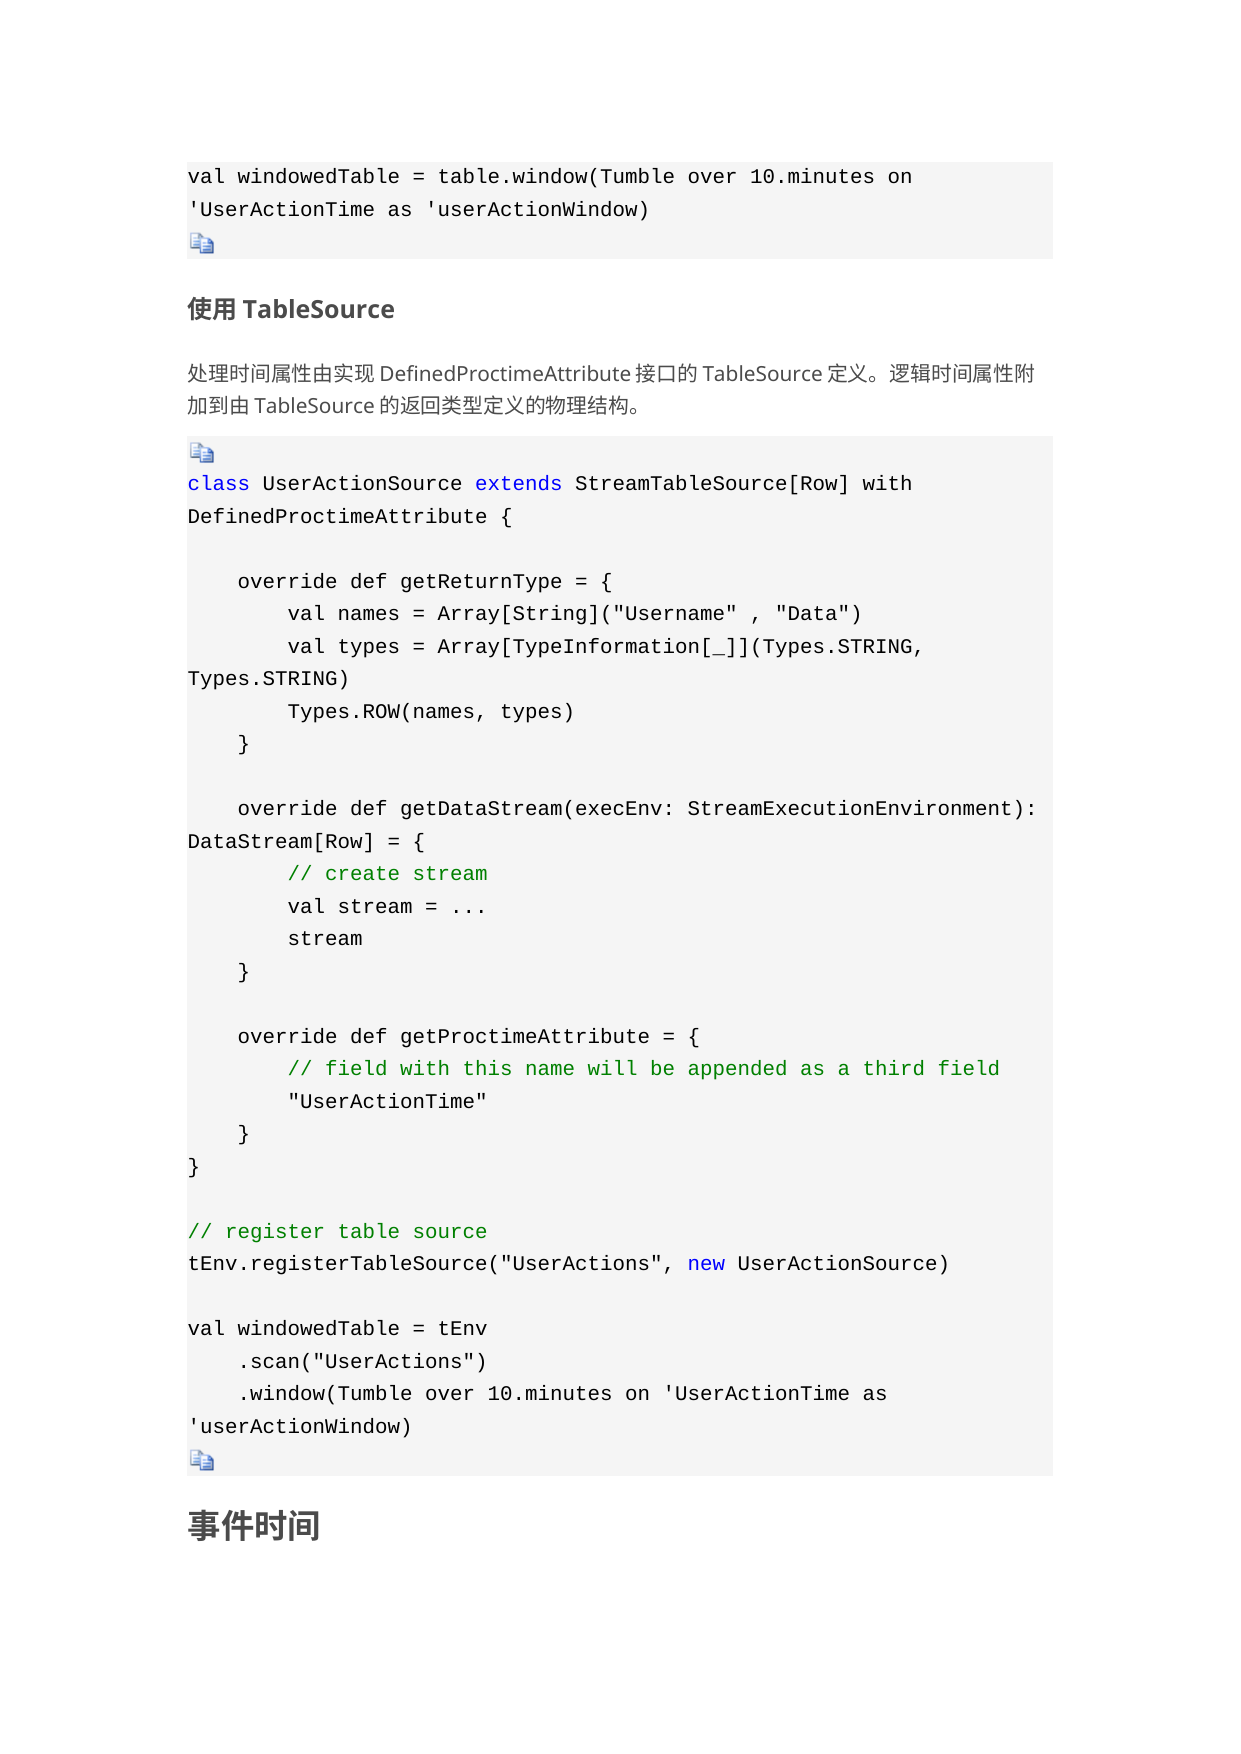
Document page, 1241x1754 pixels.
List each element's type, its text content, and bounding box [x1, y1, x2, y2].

text override def getReturnType = { [187, 566, 1053, 599]
text 处理时间属性由实现DefinedProctimeAttribute接口的TableSource定义。逻辑时间属性附加到由TableSource的返回类型定义的物理结构。 [187, 356, 1053, 421]
picture [187, 227, 219, 259]
text override def getDataStream(execEnv: StreamExecutionEnvironment): DataStream[Row] = { [187, 794, 1053, 859]
text val stream = ... [187, 891, 1053, 924]
text // create stream [187, 859, 1053, 891]
text } [187, 1119, 1053, 1151]
text override def getProctimeAttribute = { [187, 1021, 1053, 1054]
text .window(Tumble over 10.minutes on 'UserActionTime as 'userActionWindow) [187, 1379, 1053, 1444]
text val windowedTable = tEnv [187, 1314, 1053, 1346]
text // register table source [187, 1216, 1053, 1249]
text val types = Array[TypeInformation[_]](Types.STRING, Types.STRING) [187, 631, 1053, 696]
text Types.ROW(names, types) [187, 696, 1053, 729]
text // field with this name will be appended as a third field [187, 1054, 1053, 1086]
text val names = Array[String]("Username" , "Data") [187, 599, 1053, 631]
text val windowedTable = table.window(Tumble over 10.minutes on 'UserActionTime as 'userActionWindow) [187, 162, 1053, 227]
text tEnv.registerTableSource("UserActions", new UserActionSource) [187, 1249, 1053, 1281]
text } [187, 1151, 1053, 1184]
subtitle 使用TableSource [187, 275, 1053, 340]
text "UserActionTime" [187, 1086, 1053, 1119]
picture [187, 1443, 219, 1476]
text } [187, 729, 1053, 761]
text } [187, 956, 1053, 989]
picture [187, 436, 219, 468]
text stream [187, 924, 1053, 956]
subtitle 事件时间 [187, 1492, 1053, 1557]
text class UserActionSource extends StreamTableSource[Row] with DefinedProctimeAttribute { [187, 469, 1053, 534]
text .scan("UserActions") [187, 1346, 1053, 1379]
